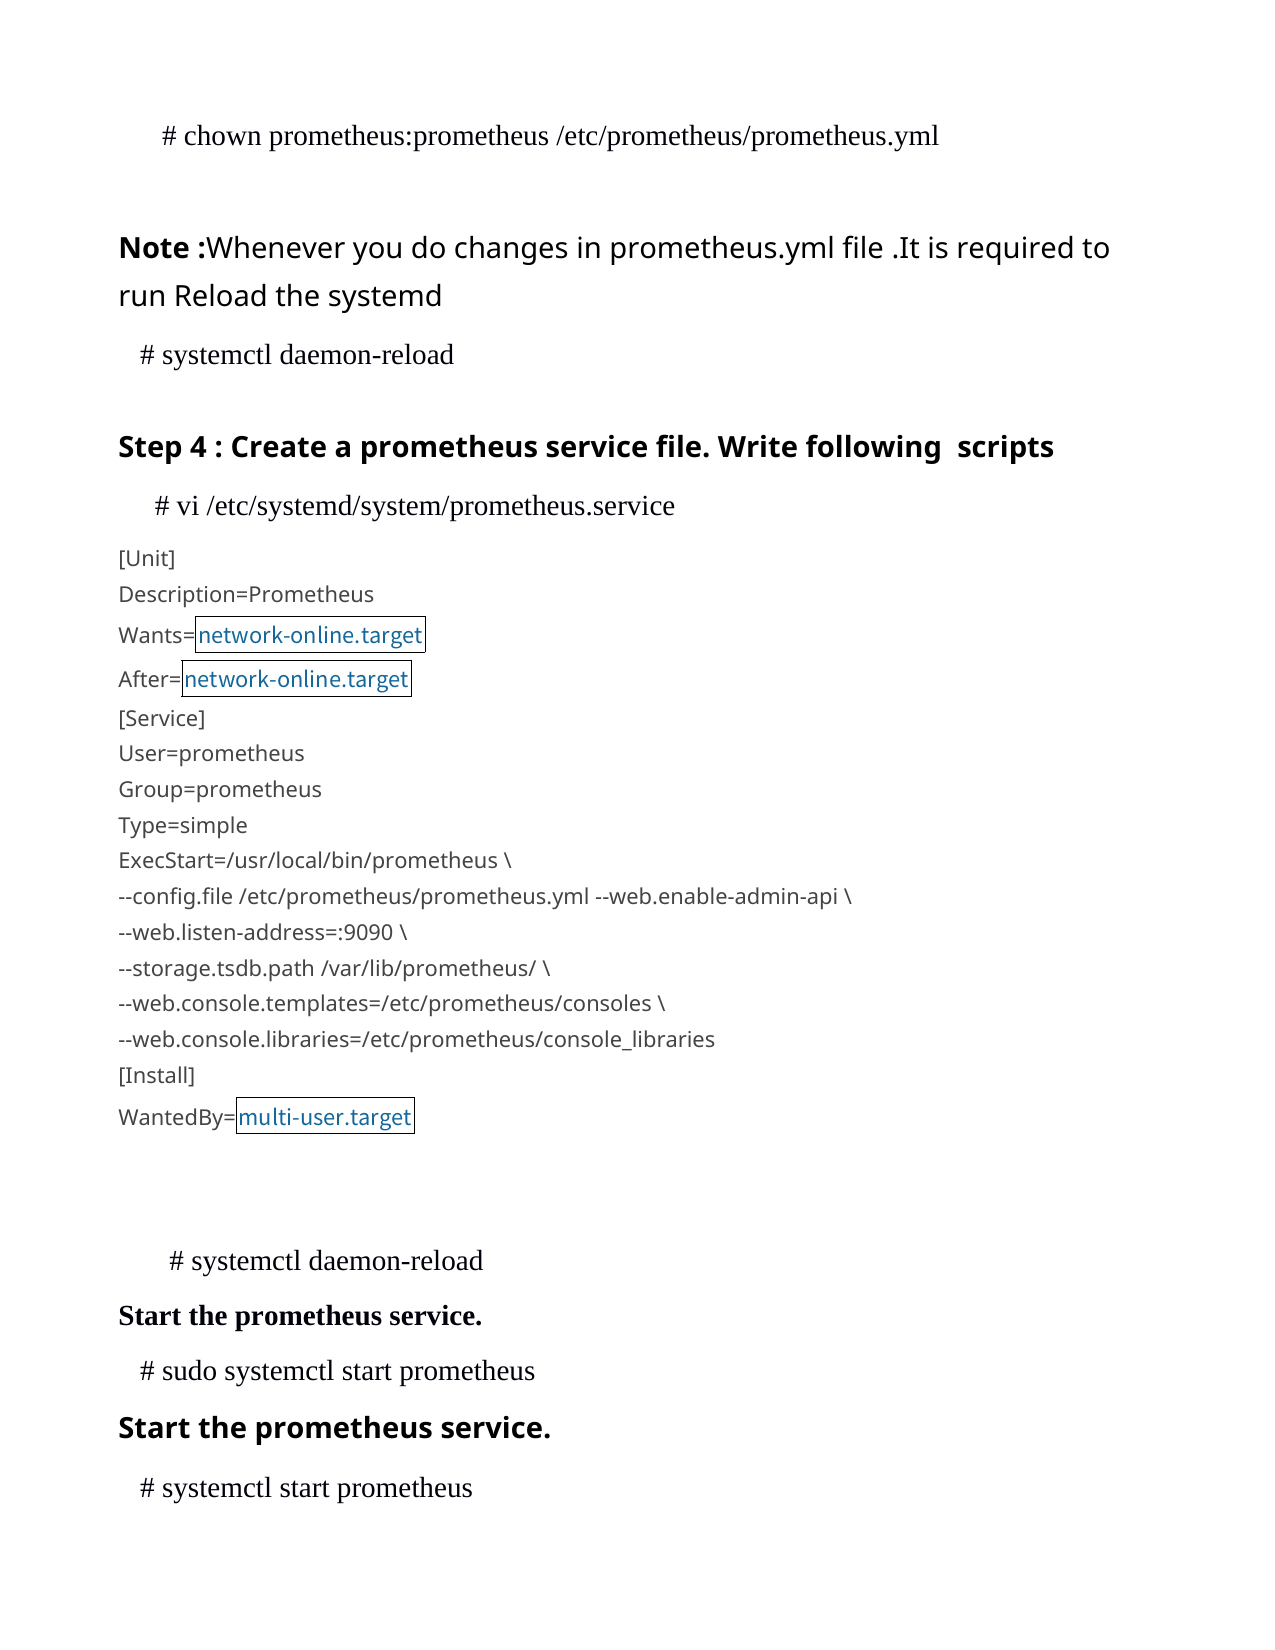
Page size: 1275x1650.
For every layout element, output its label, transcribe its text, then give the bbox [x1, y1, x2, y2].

text Start the prometheus service. [118, 1298, 1157, 1332]
text # systemctl start prometheus [118, 1470, 1157, 1503]
text Note :Whenever you do changes in prometheus.yml file .It is required to run Reload the systemd [118, 228, 1157, 315]
text # chown prometheus:prometheus /etc/prometheus/prometheus.yml [118, 118, 1157, 152]
text # sudo systemctl start prometheus [118, 1353, 1157, 1387]
text # vi /etc/systemd/system/prometheus.service [118, 488, 1157, 522]
text # systemctl daemon-reload [118, 337, 1157, 371]
text Start the prometheus service. [118, 1408, 1157, 1447]
text # systemctl daemon-reload [118, 1243, 1157, 1277]
text [Unit] Description=Prometheus Wants=network-online.target After=network-online.target [Service] User=prometheus Group=prometheus Type=simple ExecStart=/usr/local/bin/prometheus \ --config.file /etc/prometheus/prometheus.yml --web.enable-admin-api \ --web.listen-address=:9090 \ --storage.tsdb.path /var/lib/prometheus/ \ --web.console.templates=/etc/prometheus/consoles \ --web.console.libraries=/etc/prometheus/console_libraries [Install] WantedBy=multi-user.target [118, 543, 1157, 1168]
text Step 4 : Create a prometheus service file. Write following scripts [118, 426, 1157, 466]
